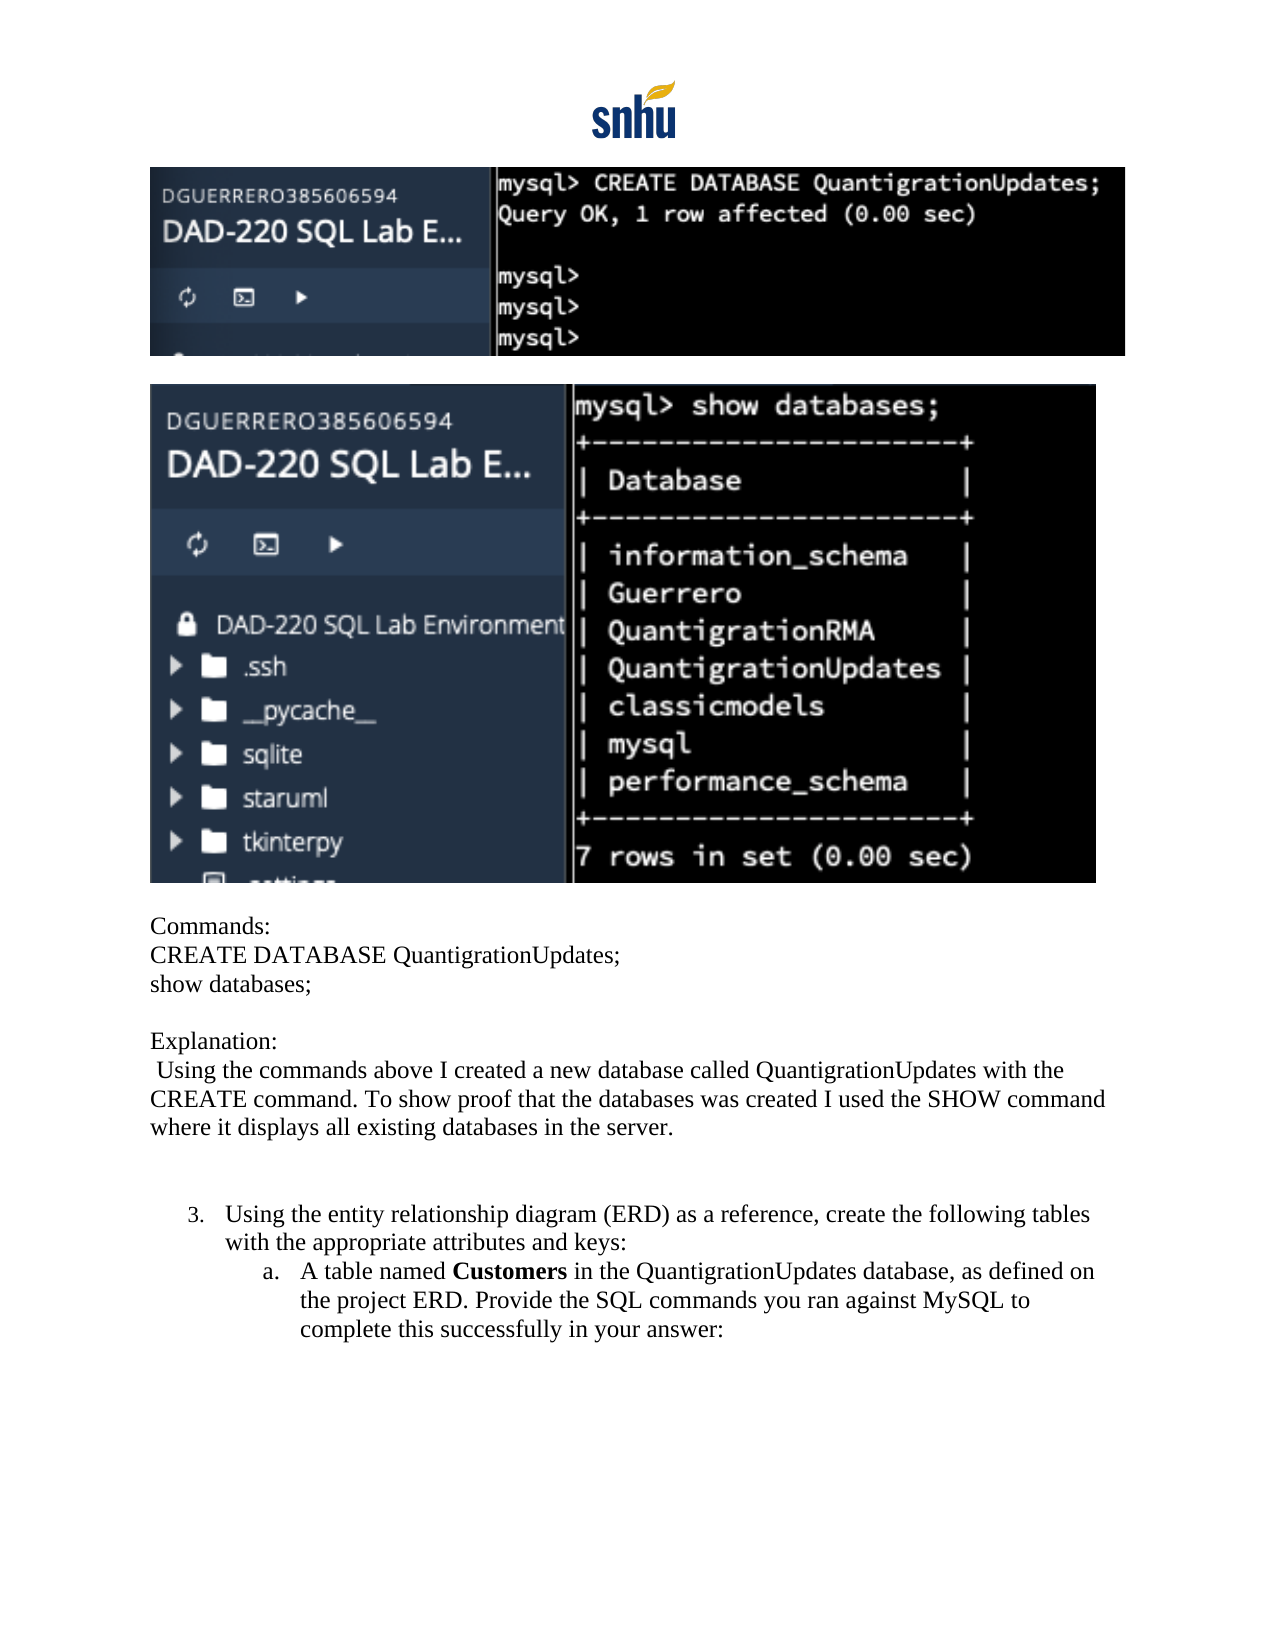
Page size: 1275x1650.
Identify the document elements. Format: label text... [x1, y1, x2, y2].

text Explanation: [150, 1026, 1125, 1055]
text Commands: [150, 911, 1125, 940]
list Using the entity relationship diagram (ERD) as a reference, create the following tables with the appropriate attributes and keys: [187, 1199, 1125, 1256]
list A table named Customers in the QuantigrationUpdates database, as defined on the project ERD. Provide the SQL commands you ran against MySQL to complete this successfully in your answer: [262, 1256, 1125, 1342]
picture [573, 75, 702, 147]
text CREATE DATABASE QuantigrationUpdates; [150, 940, 1125, 969]
text show databases; [150, 969, 1125, 997]
text Using the commands above I created a new database called QuantigrationUpdates with the CREATE command. To show proof that the databases was created I used the SHOW command where it displays all existing databases in the server. [150, 1055, 1125, 1141]
picture [150, 167, 1125, 356]
picture [150, 384, 1096, 883]
